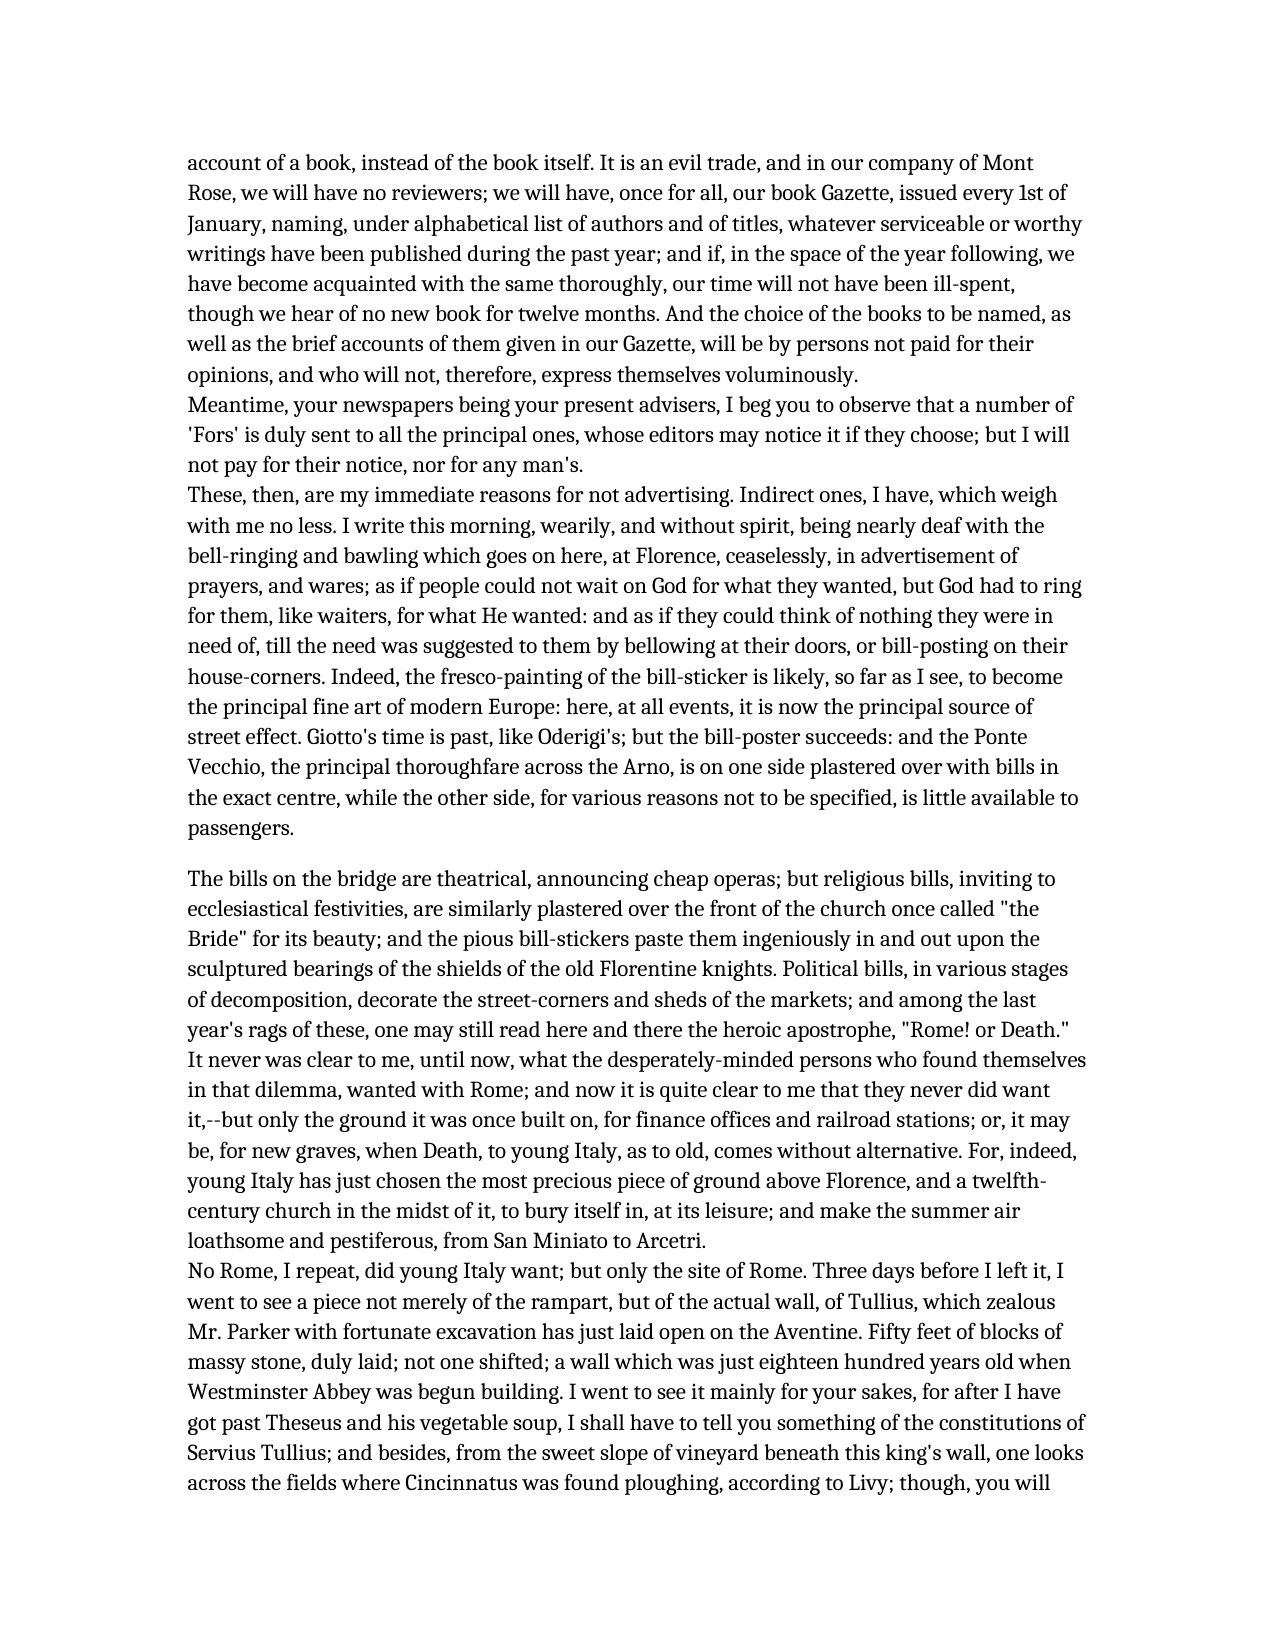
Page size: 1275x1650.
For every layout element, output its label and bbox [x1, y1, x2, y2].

text [187, 866, 1087, 1496]
text [187, 150, 1087, 841]
